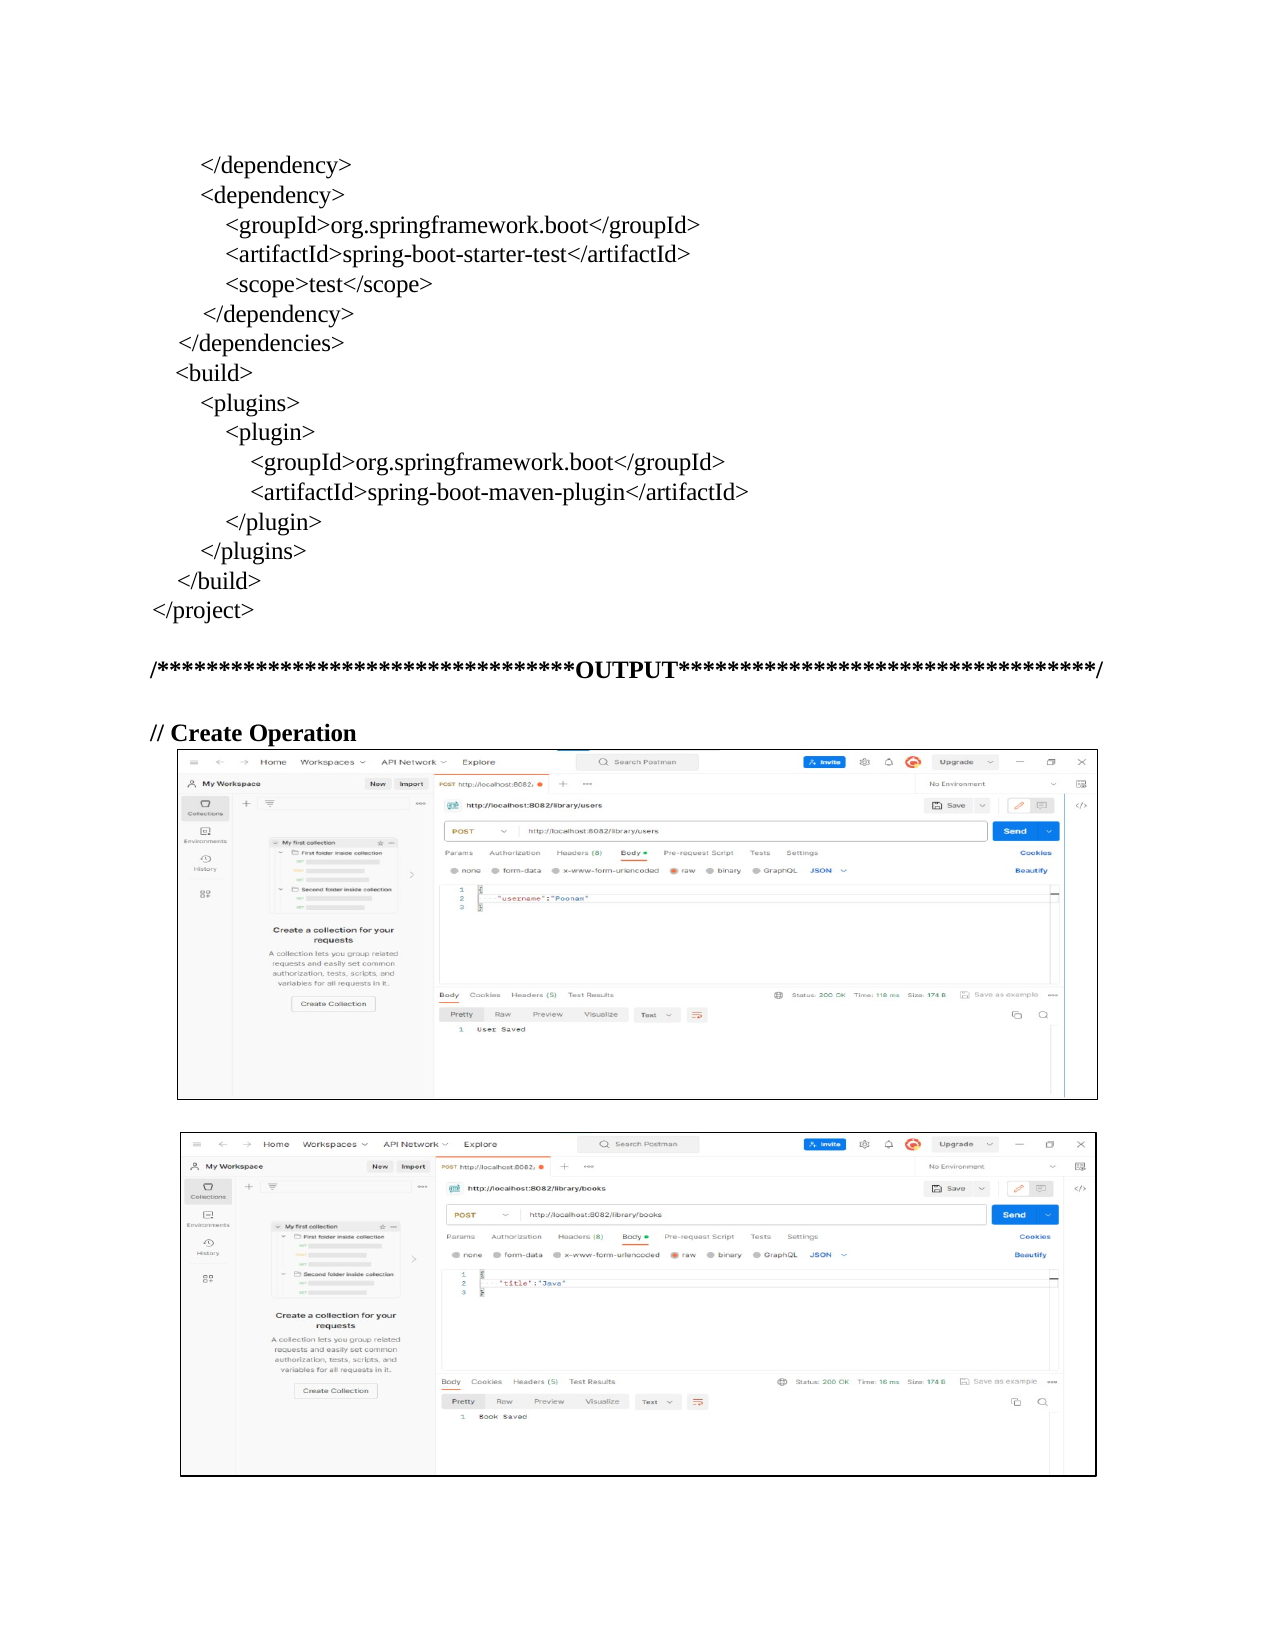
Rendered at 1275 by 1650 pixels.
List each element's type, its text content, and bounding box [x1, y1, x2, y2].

text <plugins> [200, 388, 1252, 416]
text </plugins> [200, 536, 1252, 565]
text <scope>test</scope> [225, 269, 1252, 298]
picture [181, 1133, 1095, 1475]
text </dependencies> [127, 328, 345, 357]
text </build> [127, 566, 262, 595]
text <artifactId>spring-boot-maven-plugin</artifactId> [250, 477, 1252, 505]
text <build> [175, 358, 1252, 387]
text </project> [127, 596, 254, 624]
text <artifactId>spring-boot-starter-test</artifactId> [225, 239, 1252, 268]
text // Create Operation [150, 718, 1252, 747]
text </dependency> [200, 150, 1252, 179]
text <groupId>org.springframework.boot</groupId> [225, 210, 1252, 238]
text <dependency> [200, 180, 1252, 209]
text <plugin> [225, 417, 1252, 446]
text /**********************************OUTPUT**********************************/ [150, 655, 1252, 683]
text </plugin> [225, 507, 1252, 535]
text </dependency> [127, 299, 354, 327]
picture [178, 750, 1097, 1098]
text <groupId>org.springframework.boot</groupId> [250, 447, 1252, 476]
